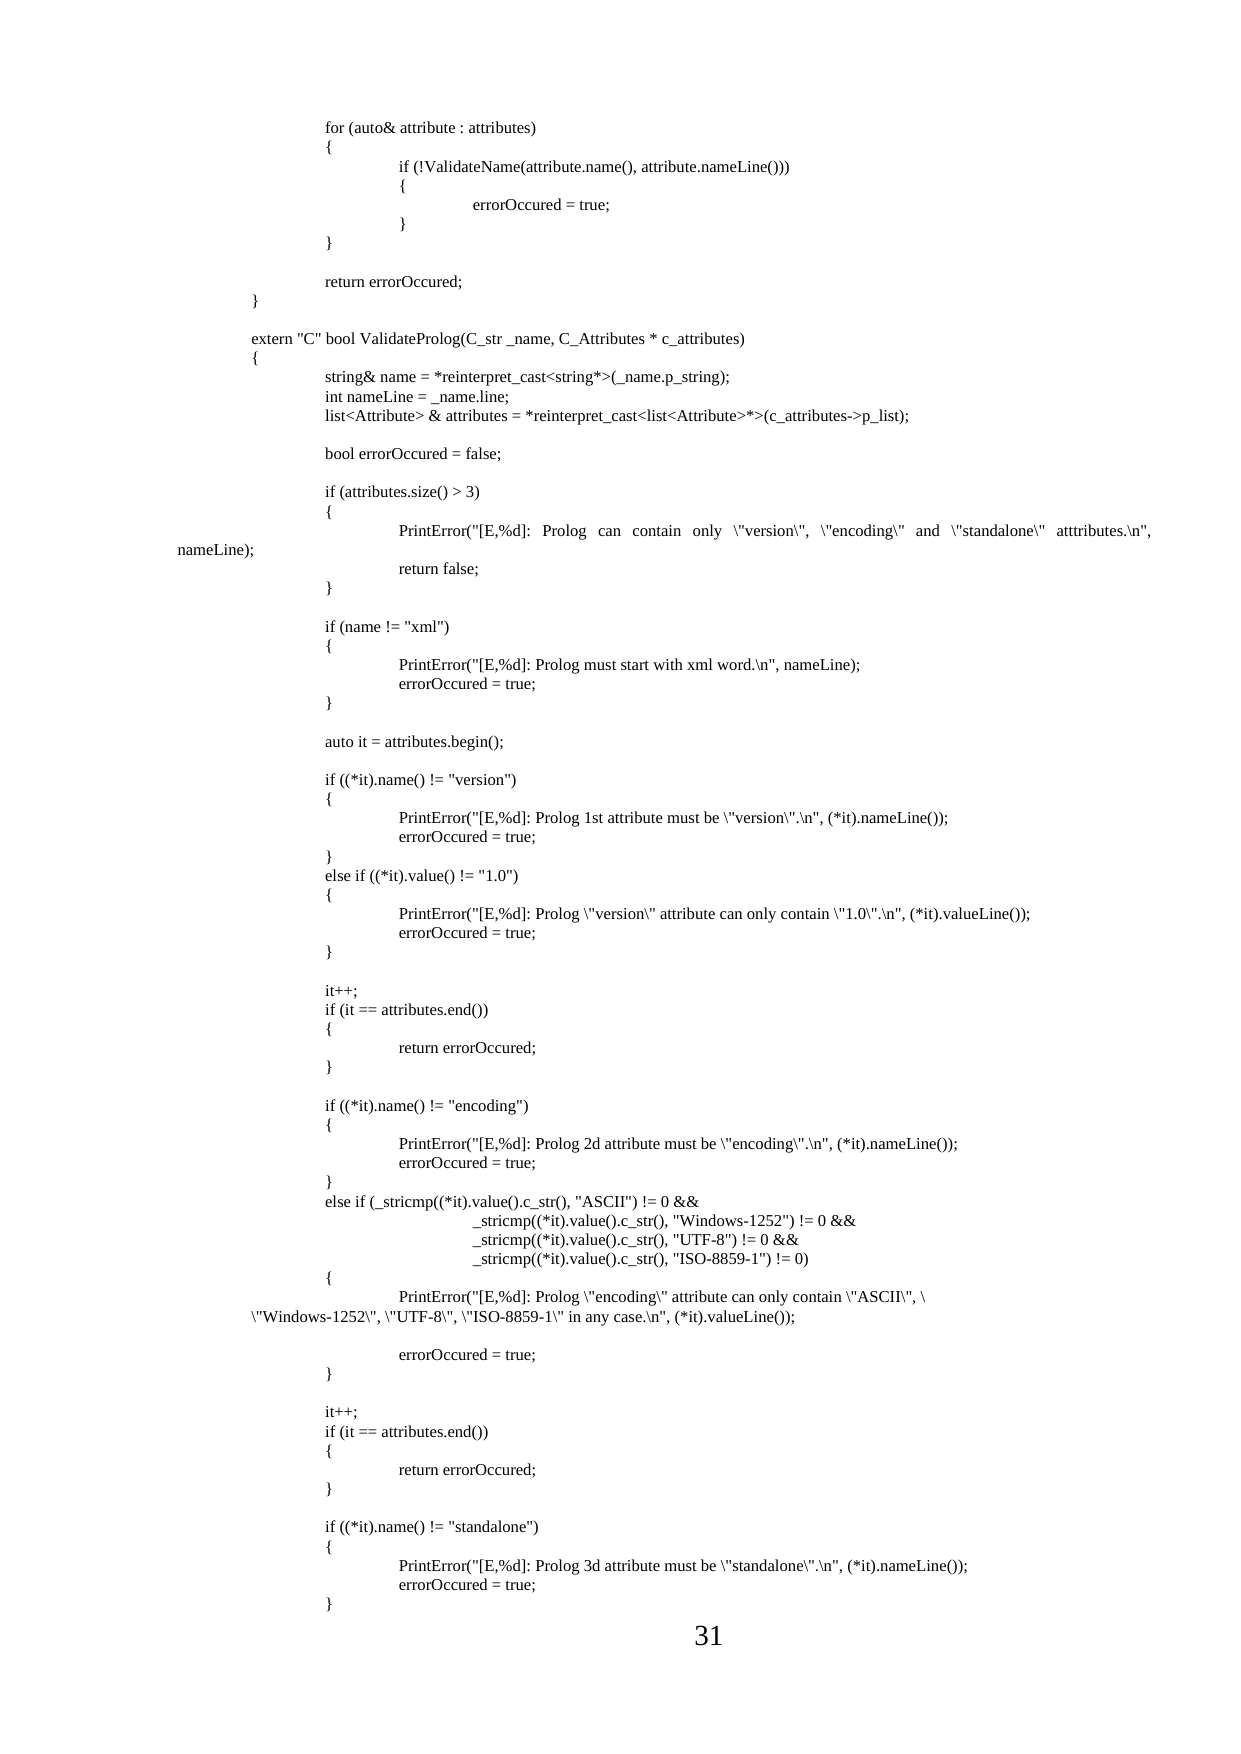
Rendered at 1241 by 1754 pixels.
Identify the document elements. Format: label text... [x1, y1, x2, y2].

text } [177, 1594, 1152, 1613]
text int nameLine = _name.line; [177, 386, 1152, 406]
text { [177, 1268, 1152, 1287]
text } [177, 291, 1152, 310]
text PrintError("[E,%d]: Prolog \"version\" attribute can only contain \"1.0\".\n", (*it).valueLine()); [177, 904, 1152, 923]
text if (attributes.size() > 3) [177, 482, 1152, 501]
text } [177, 846, 1152, 866]
text { [177, 501, 1152, 521]
text extern "C" bool ValidateProlog(C_str _name, C_Attributes * c_attributes) [177, 329, 1152, 348]
text } [177, 1172, 1152, 1191]
text auto it = attributes.begin(); [177, 731, 1152, 751]
text PrintError("[E,%d]: Prolog \"encoding\" attribute can only contain \"ASCII\", \ [177, 1287, 1152, 1306]
text \"Windows-1252\", \"UTF-8\", \"ISO-8859-1\" in any case.\n", (*it).valueLine()); [177, 1306, 1152, 1326]
text if ((*it).name() != "standalone") [177, 1517, 1152, 1536]
text errorOccured = true; [177, 674, 1152, 693]
text if (!ValidateName(attribute.name(), attribute.nameLine())) [177, 156, 1152, 176]
text it++; [177, 981, 1152, 1000]
text _stricmp((*it).value().c_str(), "ISO-8859-1") != 0) [177, 1249, 1152, 1268]
text errorOccured = true; [177, 195, 1152, 214]
text { [177, 137, 1152, 156]
text errorOccured = true; [177, 1153, 1152, 1172]
text } [177, 1364, 1152, 1383]
text if (name != "xml") [177, 616, 1152, 636]
text } [177, 942, 1152, 961]
text } [177, 1479, 1152, 1498]
text errorOccured = true; [177, 827, 1152, 846]
text _stricmp((*it).value().c_str(), "UTF-8") != 0 && [177, 1230, 1152, 1249]
text return errorOccured; [177, 1460, 1152, 1479]
text { [177, 348, 1152, 367]
text } [177, 214, 1152, 233]
text PrintError("[E,%d]: Prolog must start with xml word.\n", nameLine); [177, 655, 1152, 674]
text { [177, 1536, 1152, 1556]
text return errorOccured; [177, 271, 1152, 291]
text if (it == attributes.end()) [177, 1000, 1152, 1019]
text } [177, 578, 1152, 597]
text PrintError("[E,%d]: Prolog can contain only \"version\", \"encoding\" and \"standalone\" atttributes.\n", nameLine); [177, 521, 1152, 559]
text errorOccured = true; [177, 1345, 1152, 1364]
text { [177, 1441, 1152, 1460]
text PrintError("[E,%d]: Prolog 1st attribute must be \"version\".\n", (*it).nameLine()); [177, 808, 1152, 827]
text string& name = *reinterpret_cast<string*>(_name.p_string); [177, 367, 1152, 386]
text else if ((*it).value() != "1.0") [177, 866, 1152, 885]
text } [177, 233, 1152, 252]
text } [177, 693, 1152, 712]
text errorOccured = true; [177, 923, 1152, 942]
text { [177, 1115, 1152, 1134]
text { [177, 885, 1152, 904]
text _stricmp((*it).value().c_str(), "Windows-1252") != 0 && [177, 1211, 1152, 1230]
text if ((*it).name() != "version") [177, 770, 1152, 789]
text if (it == attributes.end()) [177, 1421, 1152, 1441]
text if ((*it).name() != "encoding") [177, 1096, 1152, 1115]
text PrintError("[E,%d]: Prolog 3d attribute must be \"standalone\".\n", (*it).nameLine()); [177, 1556, 1152, 1575]
text return false; [177, 559, 1152, 578]
text { [177, 789, 1152, 808]
text { [177, 176, 1152, 195]
text else if (_stricmp((*it).value().c_str(), "ASCII") != 0 && [177, 1191, 1152, 1211]
text { [177, 1019, 1152, 1038]
text PrintError("[E,%d]: Prolog 2d attribute must be \"encoding\".\n", (*it).nameLine()); [177, 1134, 1152, 1153]
text return errorOccured; [177, 1038, 1152, 1057]
text } [177, 1057, 1152, 1076]
text it++; [177, 1402, 1152, 1421]
text for (auto& attribute : attributes) [177, 118, 1152, 137]
text errorOccured = true; [177, 1575, 1152, 1594]
text bool errorOccured = false; [177, 444, 1152, 463]
text { [177, 636, 1152, 655]
text list<Attribute> & attributes = *reinterpret_cast<list<Attribute>*>(c_attributes->p_list); [177, 406, 1152, 425]
